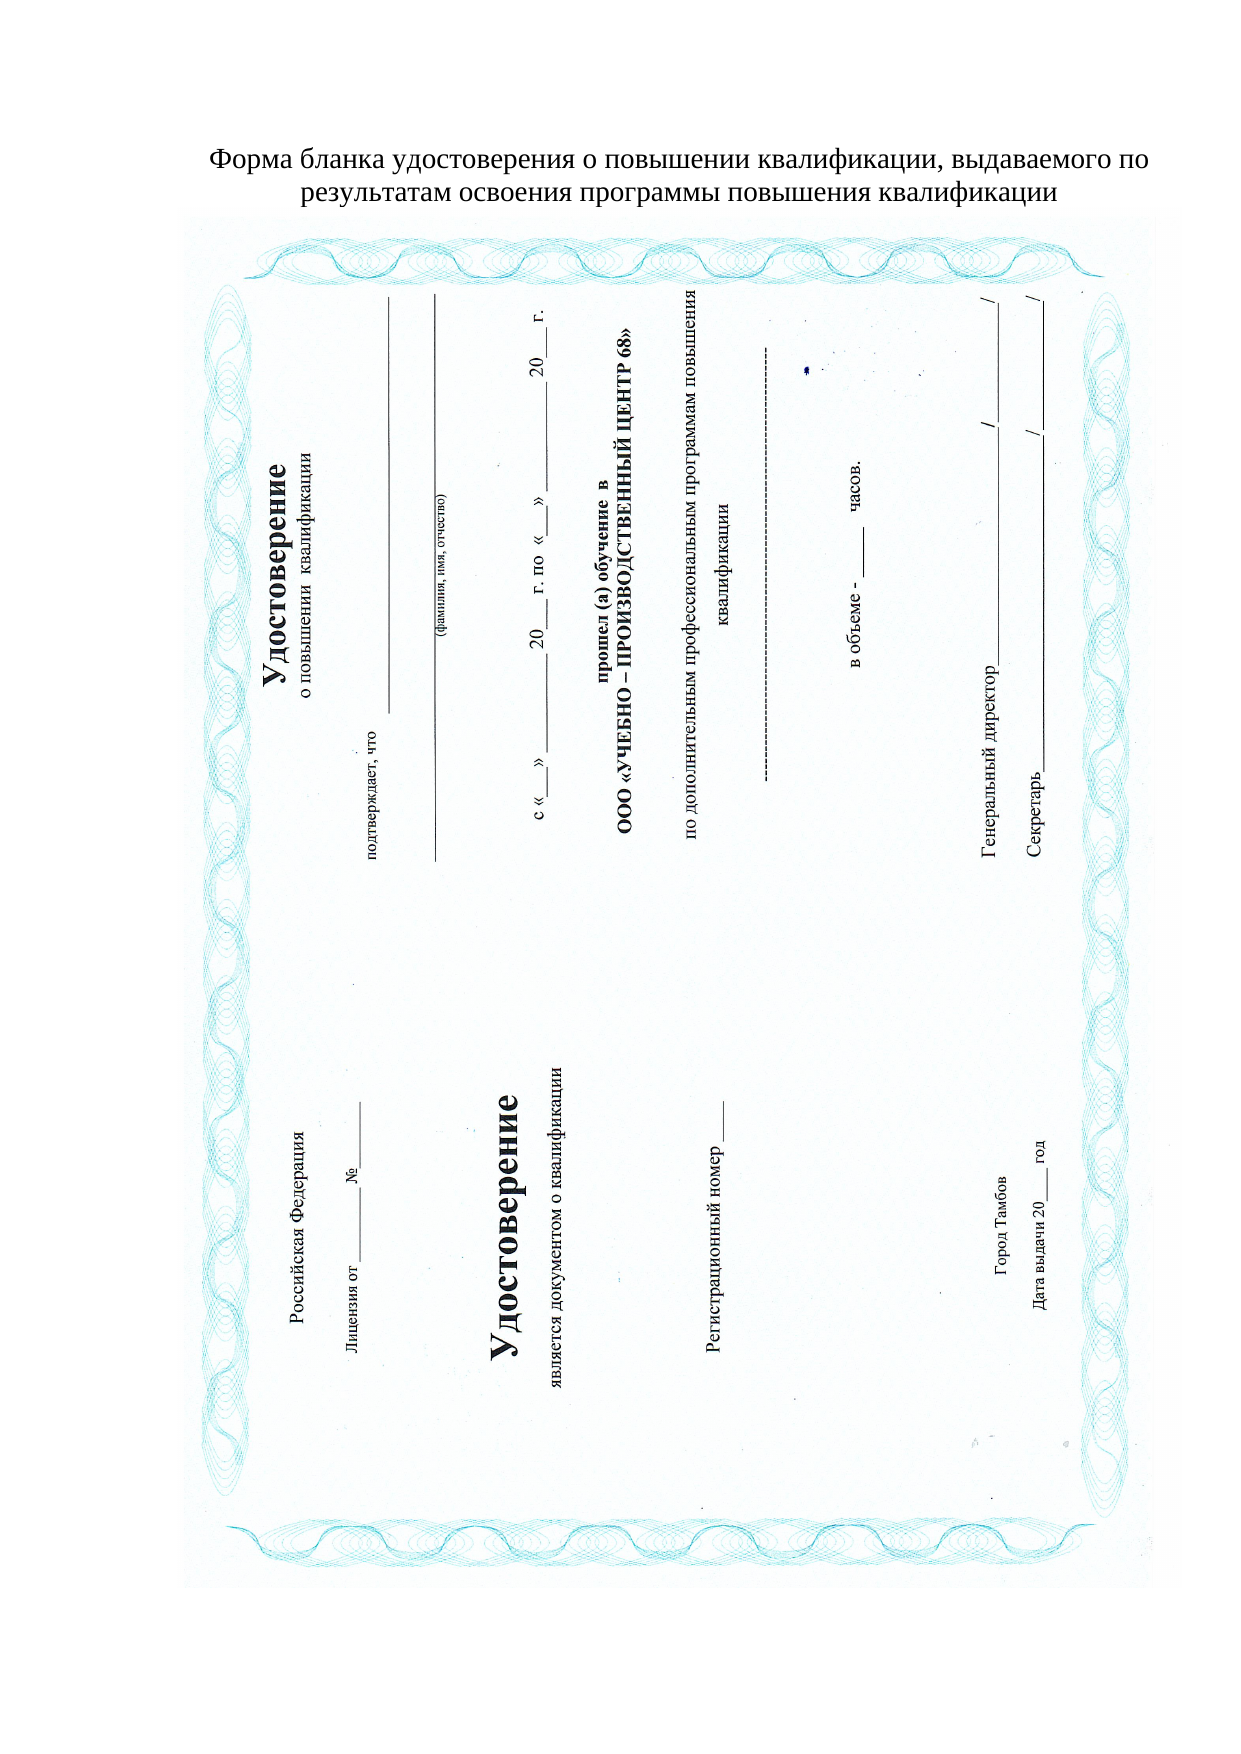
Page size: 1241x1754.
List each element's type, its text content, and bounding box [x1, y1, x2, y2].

text Форма бланка удостоверения о повышении квалификации, выдаваемого по результатам освоения программы повышения квалификации [177, 141, 1181, 207]
picture [177, 207, 1182, 1588]
